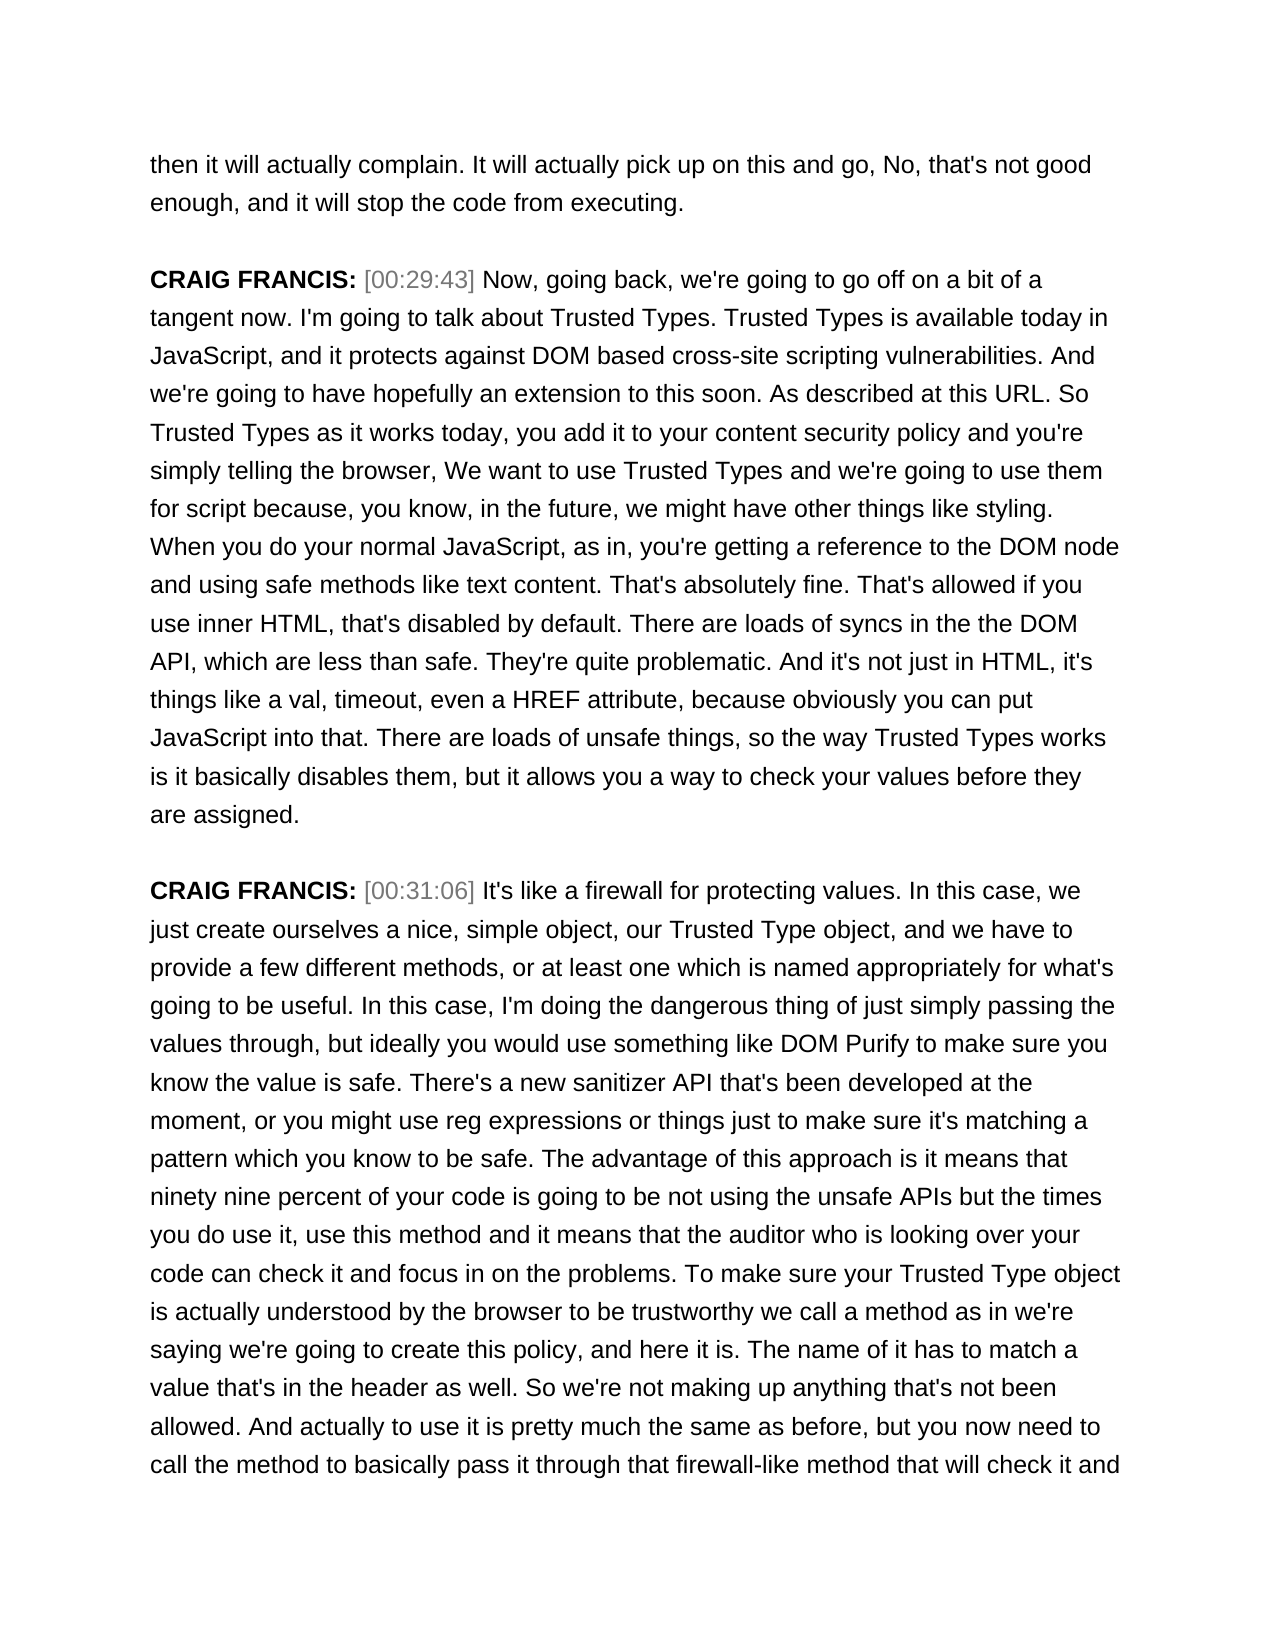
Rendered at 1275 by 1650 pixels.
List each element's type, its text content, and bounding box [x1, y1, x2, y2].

text CRAIG FRANCIS: [00:29:43] Now, going back, we're going to go off on a bit of a tangent now. I'm going to talk about Trusted Types. Trusted Types is available today in JavaScript, and it protects against DOM based cross-site scripting vulnerabilities. And we're going to have hopefully an extension to this soon. As described at this URL. So Trusted Types as it works today, you add it to your content security policy and you're simply telling the browser, We want to use Trusted Types and we're going to use them for script because, you know, in the future, we might have other things like styling. When you do your normal JavaScript, as in, you're getting a reference to the DOM node and using safe methods like text content. That's absolutely fine. That's allowed if you use inner HTML, that's disabled by default. There are loads of syncs in the the DOM API, which are less than safe. They're quite problematic. And it's not just in HTML, it's things like a val, timeout, even a HREF attribute, because obviously you can put JavaScript into that. There are loads of unsafe things, so the way Trusted Types works is it basically disables them, but it allows you a way to check your values before they are assigned. [150, 265, 1125, 829]
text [150, 876, 1125, 1478]
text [150, 150, 1125, 217]
